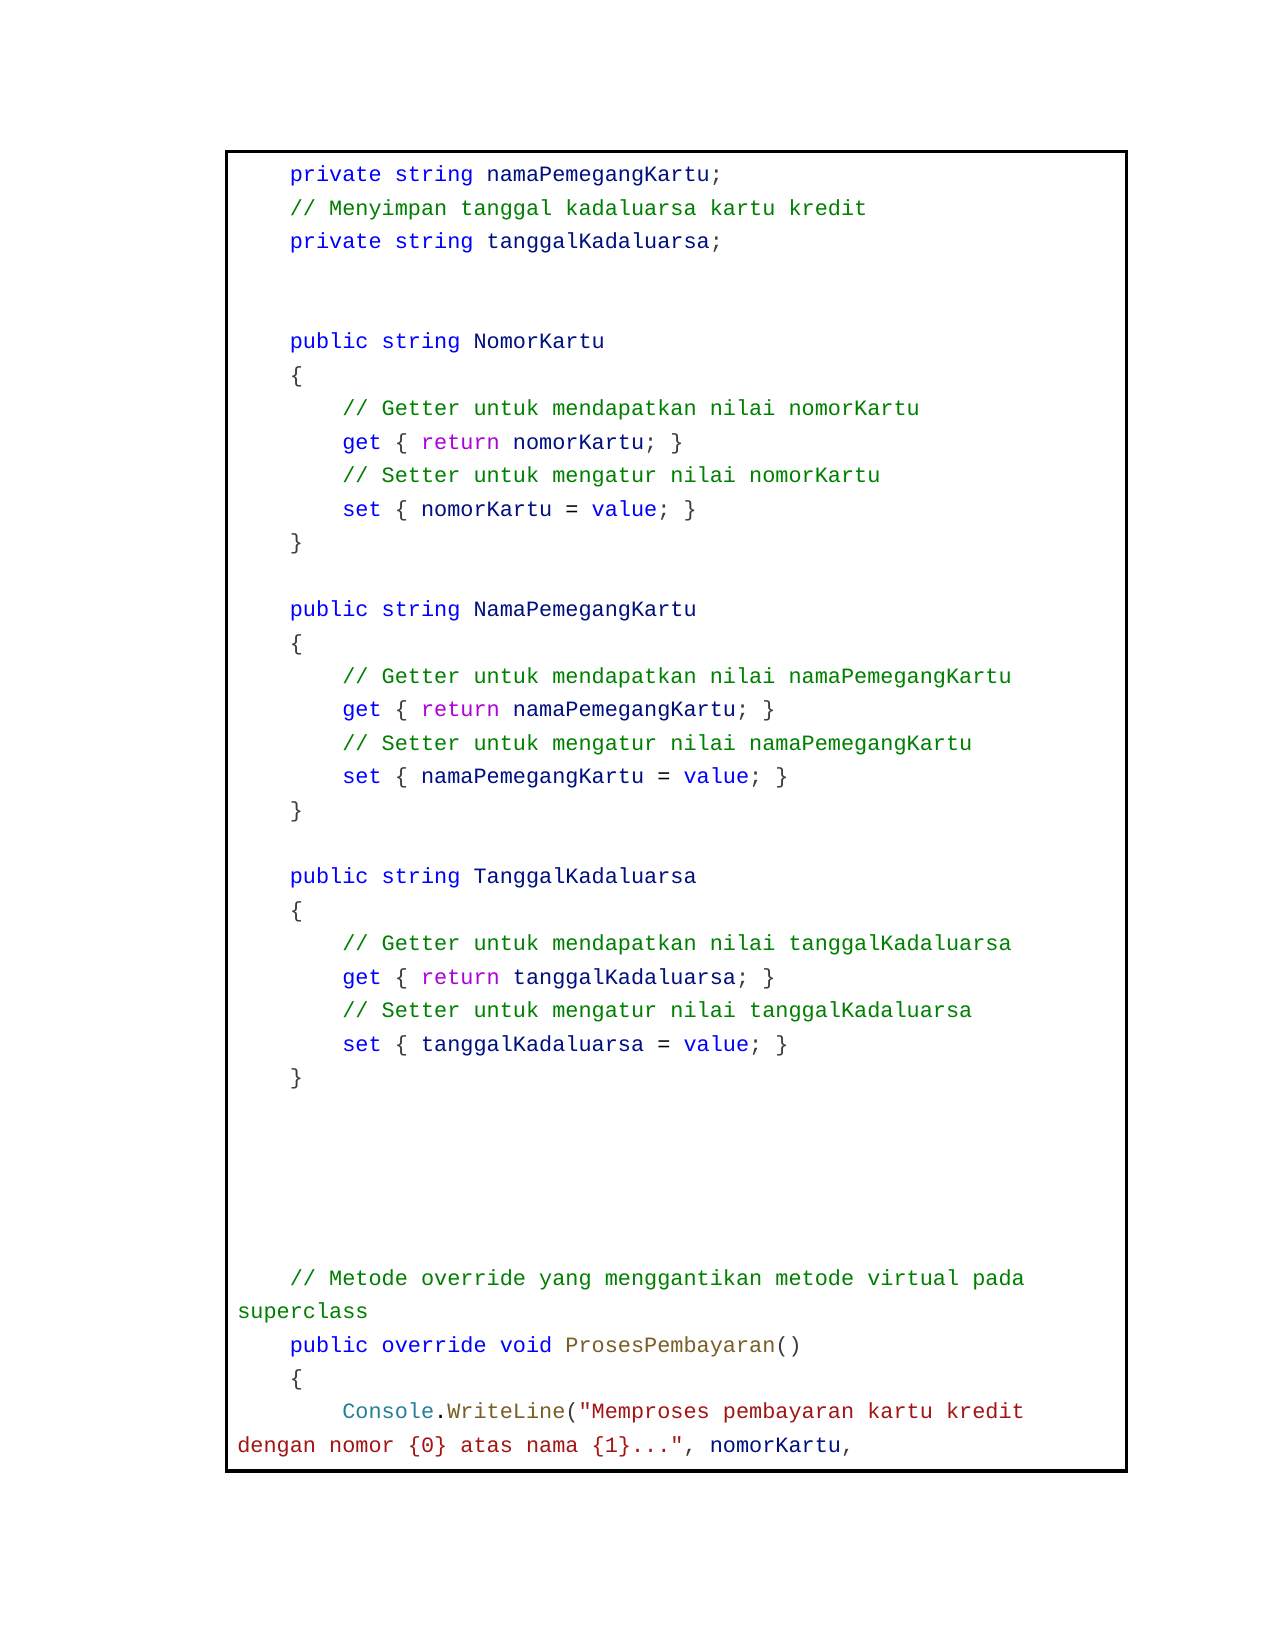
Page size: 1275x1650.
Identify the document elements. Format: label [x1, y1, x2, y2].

table_header [228, 153, 1125, 1469]
